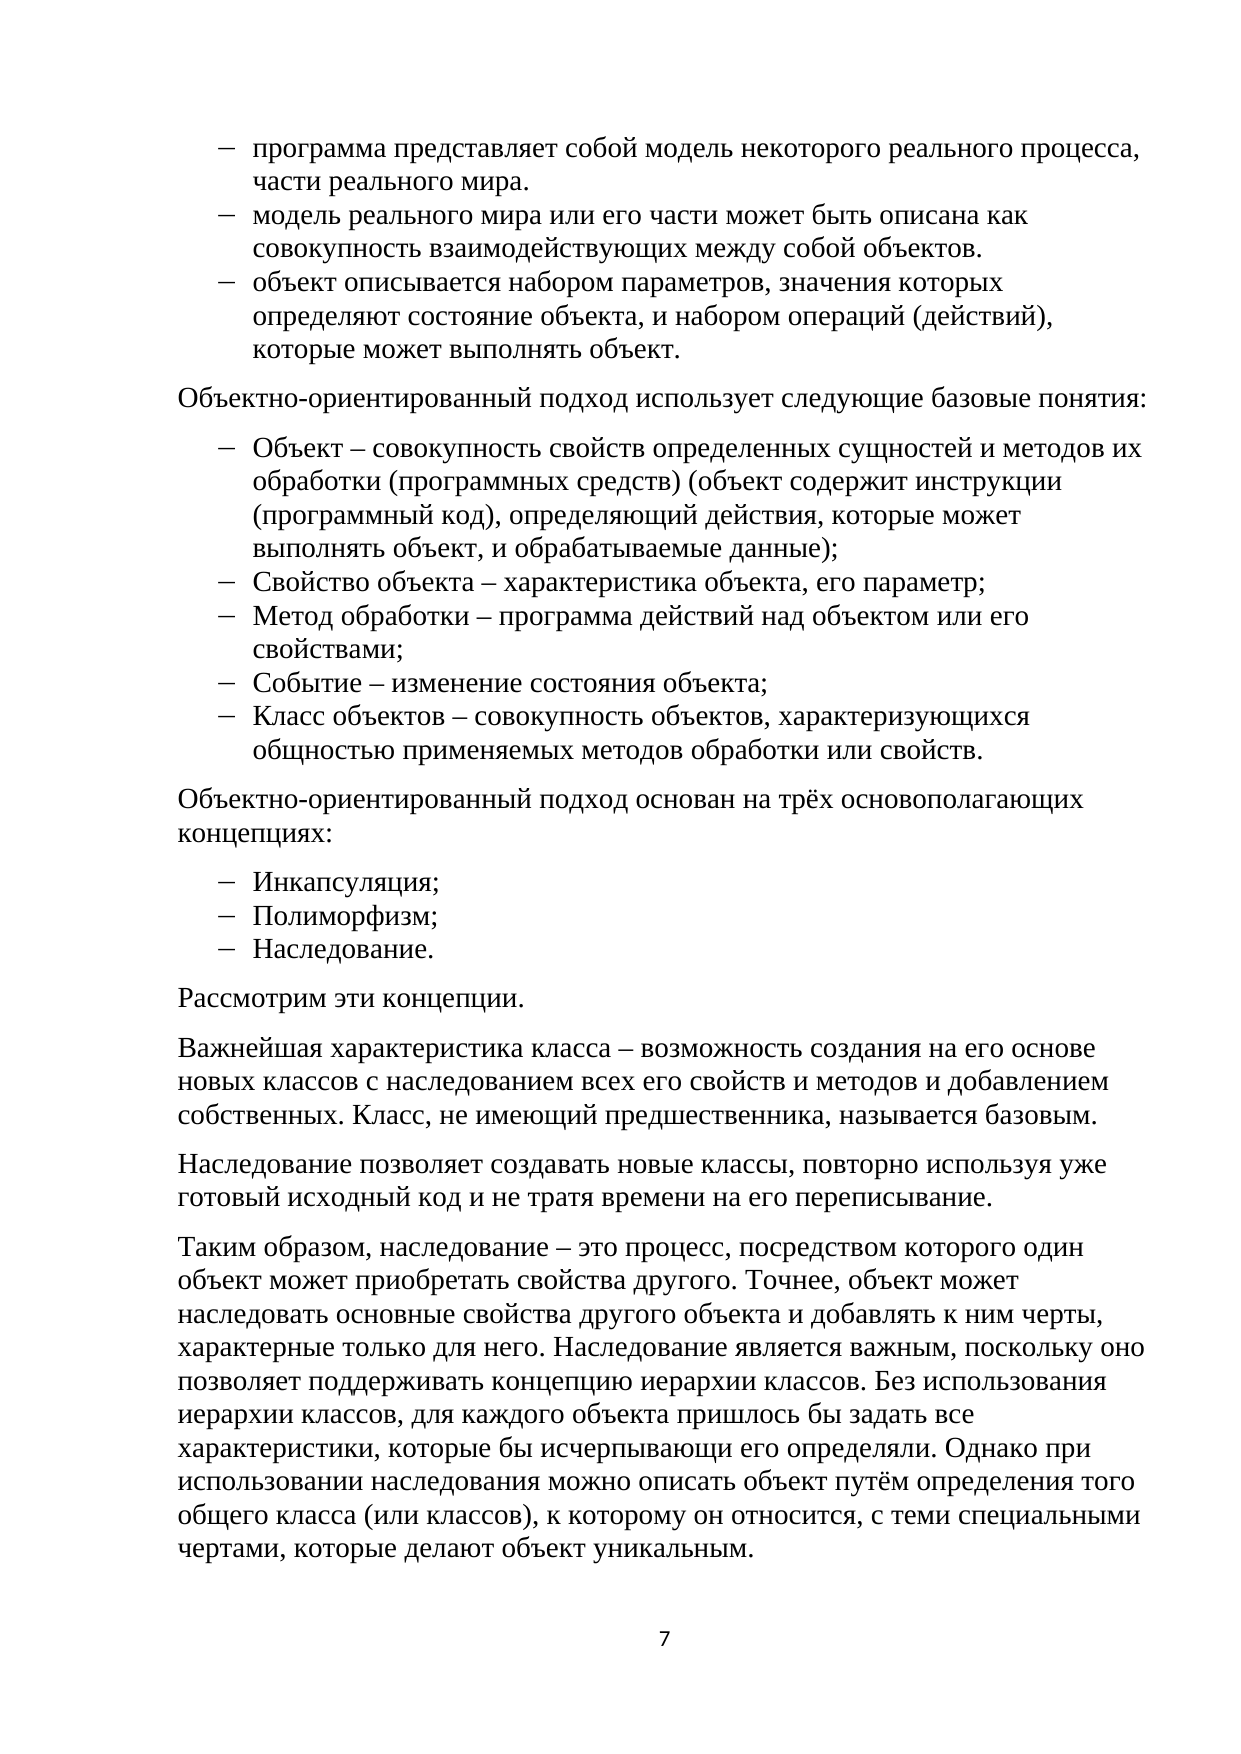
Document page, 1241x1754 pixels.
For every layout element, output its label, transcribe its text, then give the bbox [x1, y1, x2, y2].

list объект описывается набором параметров, значения которых определяют состояние объекта, и набором операций (действий), которые может выполнять объект. [215, 264, 1152, 365]
list Событие – изменение состояния объекта; [215, 665, 1152, 698]
text Объектно-ориентированный подход основан на трёх основополагающих концепциях: [177, 781, 1152, 848]
text Важнейшая характеристика класса – возможность создания на его основе новых классов с наследованием всех его свойств и методов и добавлением собственных. Класс, не имеющий предшественника, называется базовым. [177, 1030, 1152, 1130]
text Рассмотрим эти концепции. [177, 981, 1152, 1014]
list Метод обработки – программа действий над объектом или его свойствами; [215, 598, 1152, 665]
text Таким образом, наследование – это процесс, посредством которого один объект может приобретать свойства другого. Точнее, объект может наследовать основные свойства другого объекта и добавлять к ним черты, характерные только для него. Наследование является важным, поскольку оно позволяет поддерживать концепцию иерархии классов. Без использования иерархии классов, для каждого объекта пришлось бы задать все характеристики, которые бы исчерпывающи его определяли. Однако при использовании наследования можно описать объект путём определения того общего класса (или классов), к которому он относится, с теми специальными чертами, которые делают объект уникальным. [177, 1229, 1152, 1564]
list Объект – совокупность свойств определенных сущностей и методов их обработки (программных средств) (объект содержит инструкции (программный код), определяющий действия, которые может выполнять объект, и обрабатываемые данные); [215, 430, 1152, 564]
list Полиморфизм; [215, 898, 1152, 931]
text Наследование позволяет создавать новые классы, повторно используя уже готовый исходный код и не тратя времени на его переписывание. [177, 1146, 1152, 1213]
list модель реального мира или его части может быть описана как совокупность взаимодействующих между собой объектов. [215, 197, 1152, 264]
list Класс объектов – совокупность объектов, характеризующихся общностью применяемых методов обработки или свойств. [215, 698, 1152, 766]
text Объектно-ориентированный подход использует следующие базовые понятия: [177, 381, 1152, 414]
list Свойство объекта – характеристика объекта, его параметр; [215, 564, 1152, 598]
list Инкапсуляция; [215, 864, 1152, 898]
list программа представляет собой модель некоторого реального процесса, части реального мира. [215, 130, 1152, 197]
list Наследование. [215, 931, 1152, 965]
